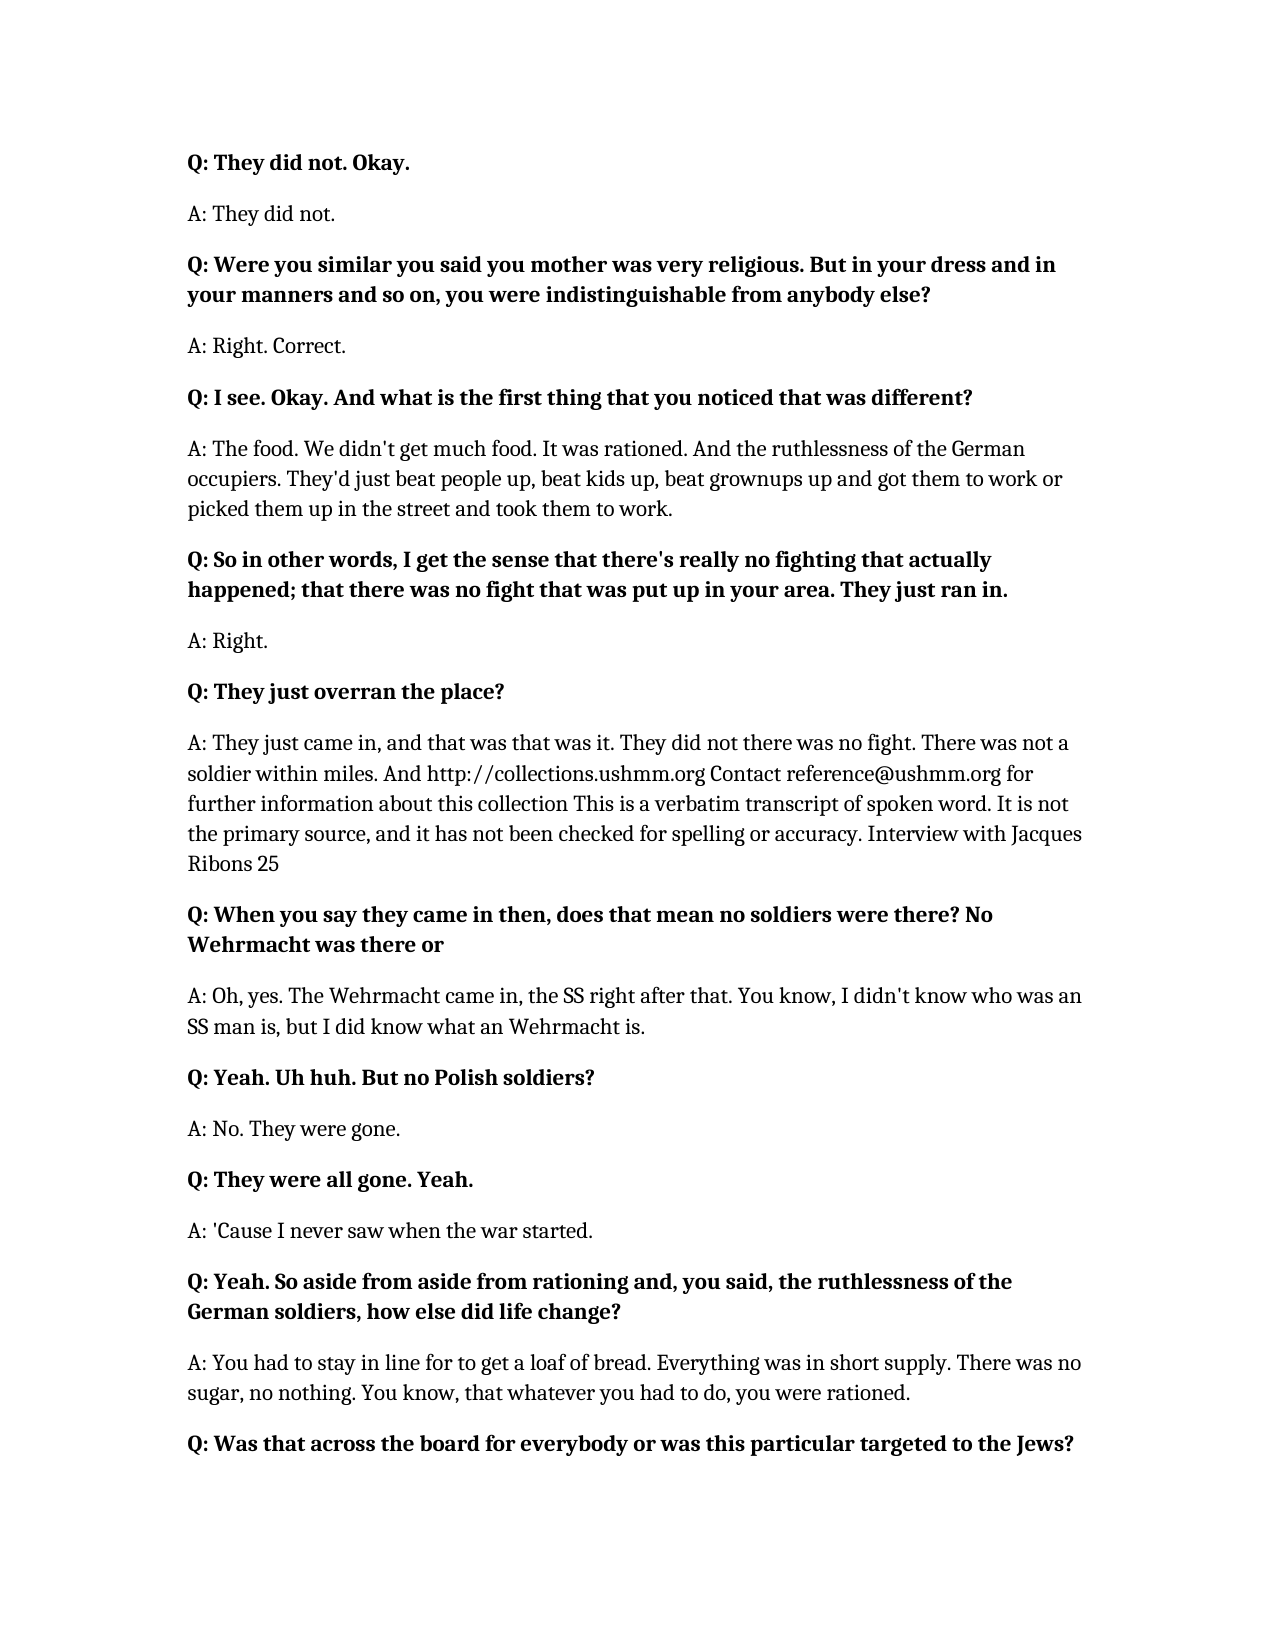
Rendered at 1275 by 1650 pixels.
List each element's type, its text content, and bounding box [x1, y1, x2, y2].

text Q: They did not. Okay. [187, 150, 1087, 176]
text Q: Yeah. So aside from aside from rationing and, you said, the ruthlessness of the German soldiers, how else did life change? [187, 1269, 1087, 1325]
text A: Right. [187, 628, 1087, 654]
text Q: They were all gone. Yeah. [187, 1167, 1087, 1193]
text A: 'Cause I never saw when the war started. [187, 1218, 1087, 1244]
text Q: They just overran the place? [187, 679, 1087, 706]
text A: The food. We didn't get much food. It was rationed. And the ruthlessness of the German occupiers. They'd just beat people up, beat kids up, beat grownups up and got them to work or picked them up in the street and took them to work. [187, 435, 1087, 522]
text A: Right. Correct. [187, 333, 1087, 360]
text A: They just came in, and that was that was it. They did not there was no fight. There was not a soldier within miles. And http://collections.ushmm.org Contact reference@ushmm.org for further information about this collection This is a verbatim transcript of spoken word. It is not the primary source, and it has not been checked for spelling or accuracy. Interview with Jacques Ribons 25 [187, 730, 1087, 877]
text A: Oh, yes. The Wehrmacht came in, the SS right after that. You know, I didn't know who was an SS man is, but I did know what an Wehrmacht is. [187, 983, 1087, 1040]
text Q: So in other words, I get the sense that there's really no fighting that actually happened; that there was no fight that was put up in your area. They just ran in. [187, 547, 1087, 603]
text A: You had to stay in line for to get a loaf of bread. Everything was in short supply. There was no sugar, no nothing. You know, that whatever you had to do, you were rationed. [187, 1350, 1087, 1407]
text Q: When you say they came in then, does that mean no soldiers were there? No Wehrmacht was there or [187, 902, 1087, 959]
text Q: I see. Okay. And what is the first thing that you noticed that was different? [187, 384, 1087, 411]
text Q: Yeah. Uh huh. But no Polish soldiers? [187, 1064, 1087, 1091]
text A: They did not. [187, 201, 1087, 227]
text Q: Was that across the board for everybody or was this particular targeted to the Jews? [187, 1431, 1087, 1458]
text A: No. They were gone. [187, 1116, 1087, 1142]
text Q: Were you similar you said you mother was very religious. But in your dress and in your manners and so on, you were indistinguishable from anybody else? [187, 252, 1087, 309]
